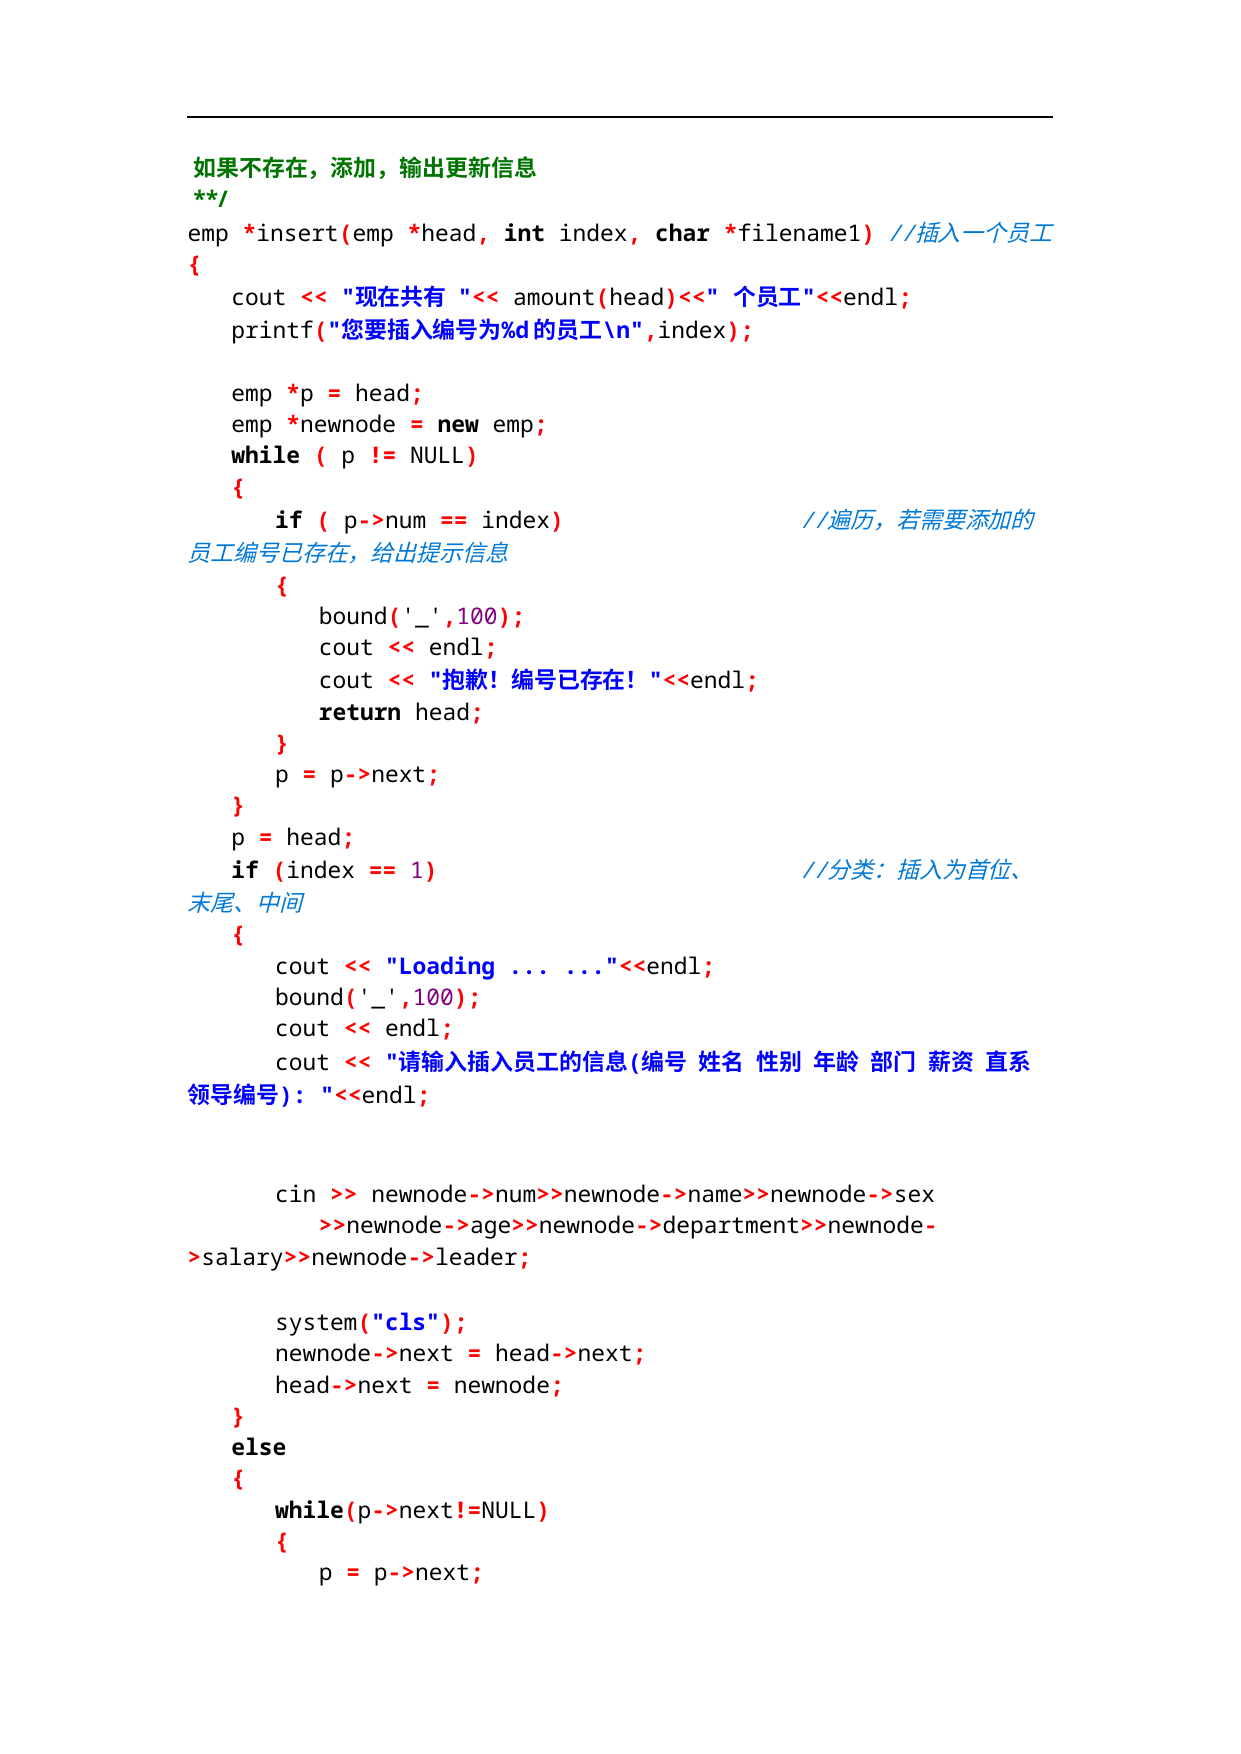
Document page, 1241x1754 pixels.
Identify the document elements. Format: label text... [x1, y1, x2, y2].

text emp *p = head; [187, 377, 1053, 408]
text cout << "现在共有 "<< amount(head)<<" 个员工"<<endl; [187, 279, 1053, 312]
text { [187, 1462, 1053, 1493]
text p = p->next; [187, 758, 1053, 789]
text bound('_',100); [187, 600, 1053, 631]
text emp *insert(emp *head, int index, char *filename1) //插入一个员工 [187, 214, 1053, 248]
text p = p->next; [187, 1556, 1053, 1587]
text } [187, 727, 1053, 758]
text 如果不存在，添加，输出更新信息 [187, 150, 1053, 183]
text cin >> newnode->num>>newnode->name>>newnode->sex [187, 1178, 1053, 1209]
text cout << "Loading ... ..."<<endl; [187, 950, 1053, 981]
text emp *newnode = new emp; [187, 408, 1053, 439]
text if ( p->num == index) //遍历，若需要添加的员工编号已存在，给出提示信息 [187, 502, 1053, 568]
text printf("您要插入编号为%d的员工\n",index); [187, 312, 1053, 346]
text if (index == 1) //分类：插入为首位、末尾、中间 [187, 852, 1053, 918]
text while ( p != NULL) [187, 439, 1053, 471]
text cout << "抱歉！编号已存在！"<<endl; [187, 662, 1053, 696]
text } [187, 1400, 1053, 1431]
text { [187, 471, 1053, 502]
text system("cls"); [187, 1306, 1053, 1337]
text return head; [187, 696, 1053, 727]
text cout << endl; [187, 631, 1053, 662]
text newnode->next = head->next; [187, 1337, 1053, 1368]
text while(p->next!=NULL) [187, 1493, 1053, 1525]
text { [187, 568, 1053, 600]
text >>newnode->age>>newnode->department>>newnode->salary>>newnode->leader; [187, 1209, 1053, 1272]
text **/ [187, 183, 1053, 214]
text { [187, 918, 1053, 950]
text cout << endl; [187, 1012, 1053, 1043]
text { [187, 248, 1053, 279]
text p = head; [187, 821, 1053, 852]
text } [187, 789, 1053, 821]
text cout << "请输入插入员工的信息(编号 姓名 性别 年龄 部门 薪资 直系领导编号): "<<endl; [187, 1043, 1053, 1110]
text head->next = newnode; [187, 1368, 1053, 1400]
text bound('_',100); [187, 981, 1053, 1012]
text else [187, 1431, 1053, 1462]
text { [187, 1525, 1053, 1556]
